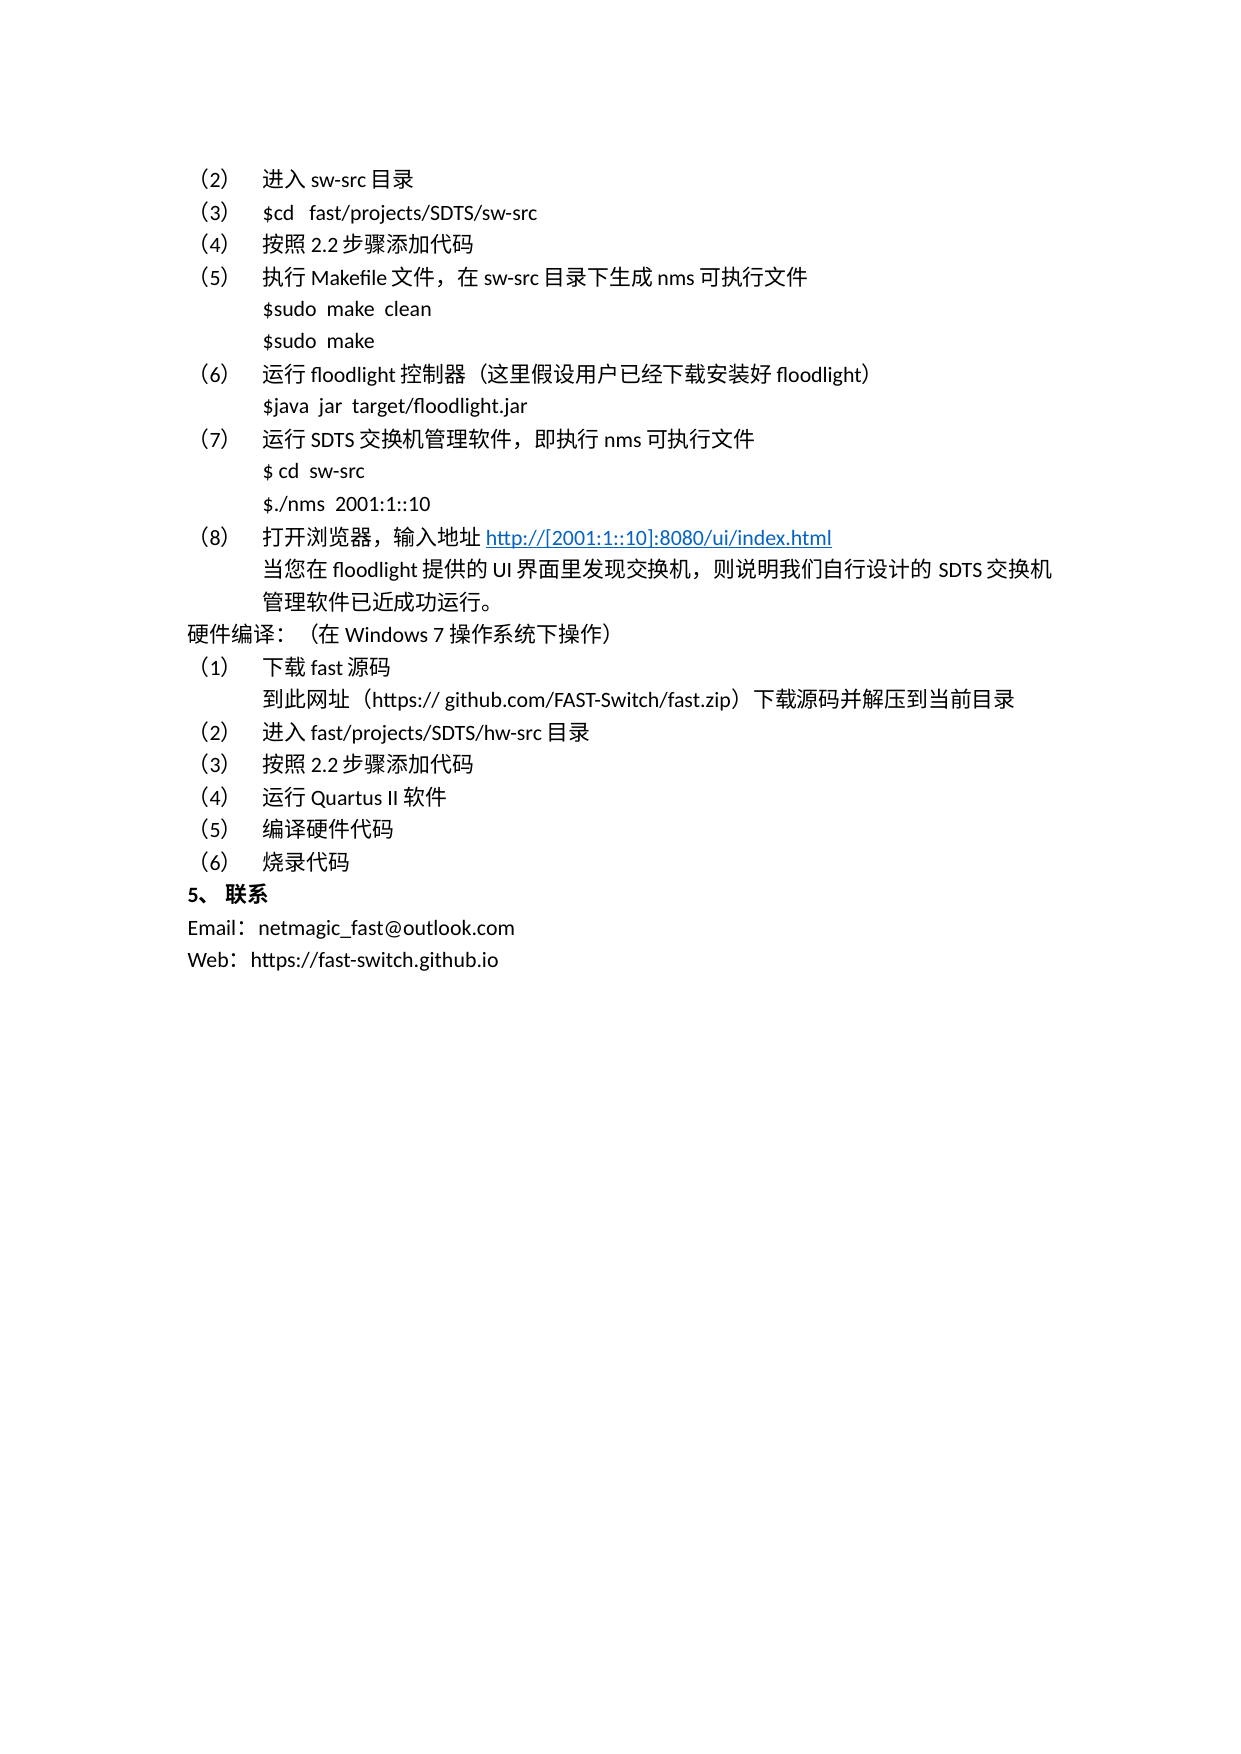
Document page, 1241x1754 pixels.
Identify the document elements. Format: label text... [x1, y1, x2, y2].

list 执行Makefile文件，在sw-src目录下生成nms可执行文件 [187, 259, 1053, 292]
list 运行SDTS交换机管理软件，即执行nms可执行文件 [187, 422, 1053, 454]
text Web：https://fast-switch.github.io [187, 942, 1053, 974]
list 运行floodlight控制器（这里假设用户已经下载安装好floodlight） [187, 357, 1053, 389]
list $cd fast/projects/SDTS/sw-src [187, 194, 1053, 227]
list $sudo make clean [262, 292, 1053, 324]
list 联系 [187, 877, 1053, 909]
text $./nms 2001:1::10 [262, 487, 1053, 519]
list 进入sw-src目录 [187, 162, 1053, 194]
text Email：netmagic_fast@outlook.com [187, 909, 1053, 942]
list 进入fast/projects/SDTS/hw-src目录 [187, 714, 1053, 747]
list 编译硬件代码 [187, 812, 1053, 844]
list 当您在floodlight提供的UI界面里发现交换机，则说明我们自行设计的SDTS交换机管理软件已近成功运行。 [262, 552, 1053, 617]
list 按照2.2步骤添加代码 [187, 227, 1053, 259]
list $sudo make [262, 324, 1053, 357]
list $java jar target/floodlight.jar [262, 389, 1053, 422]
list 按照2.2步骤添加代码 [187, 747, 1053, 779]
text $ cd sw-src [262, 454, 1053, 487]
list 打开浏览器，输入地址http://[2001:1::10]:8080/ui/index.html [187, 519, 1053, 552]
list 烧录代码 [187, 844, 1053, 877]
list 运行Quartus II 软件 [187, 779, 1053, 812]
text 硬件编译：（在Windows 7 操作系统下操作） [187, 617, 1053, 649]
list 下载fast源码 [187, 649, 1053, 682]
list 到此网址（https:// github.com/FAST-Switch/fast.zip）下载源码并解压到当前目录 [262, 682, 1053, 714]
